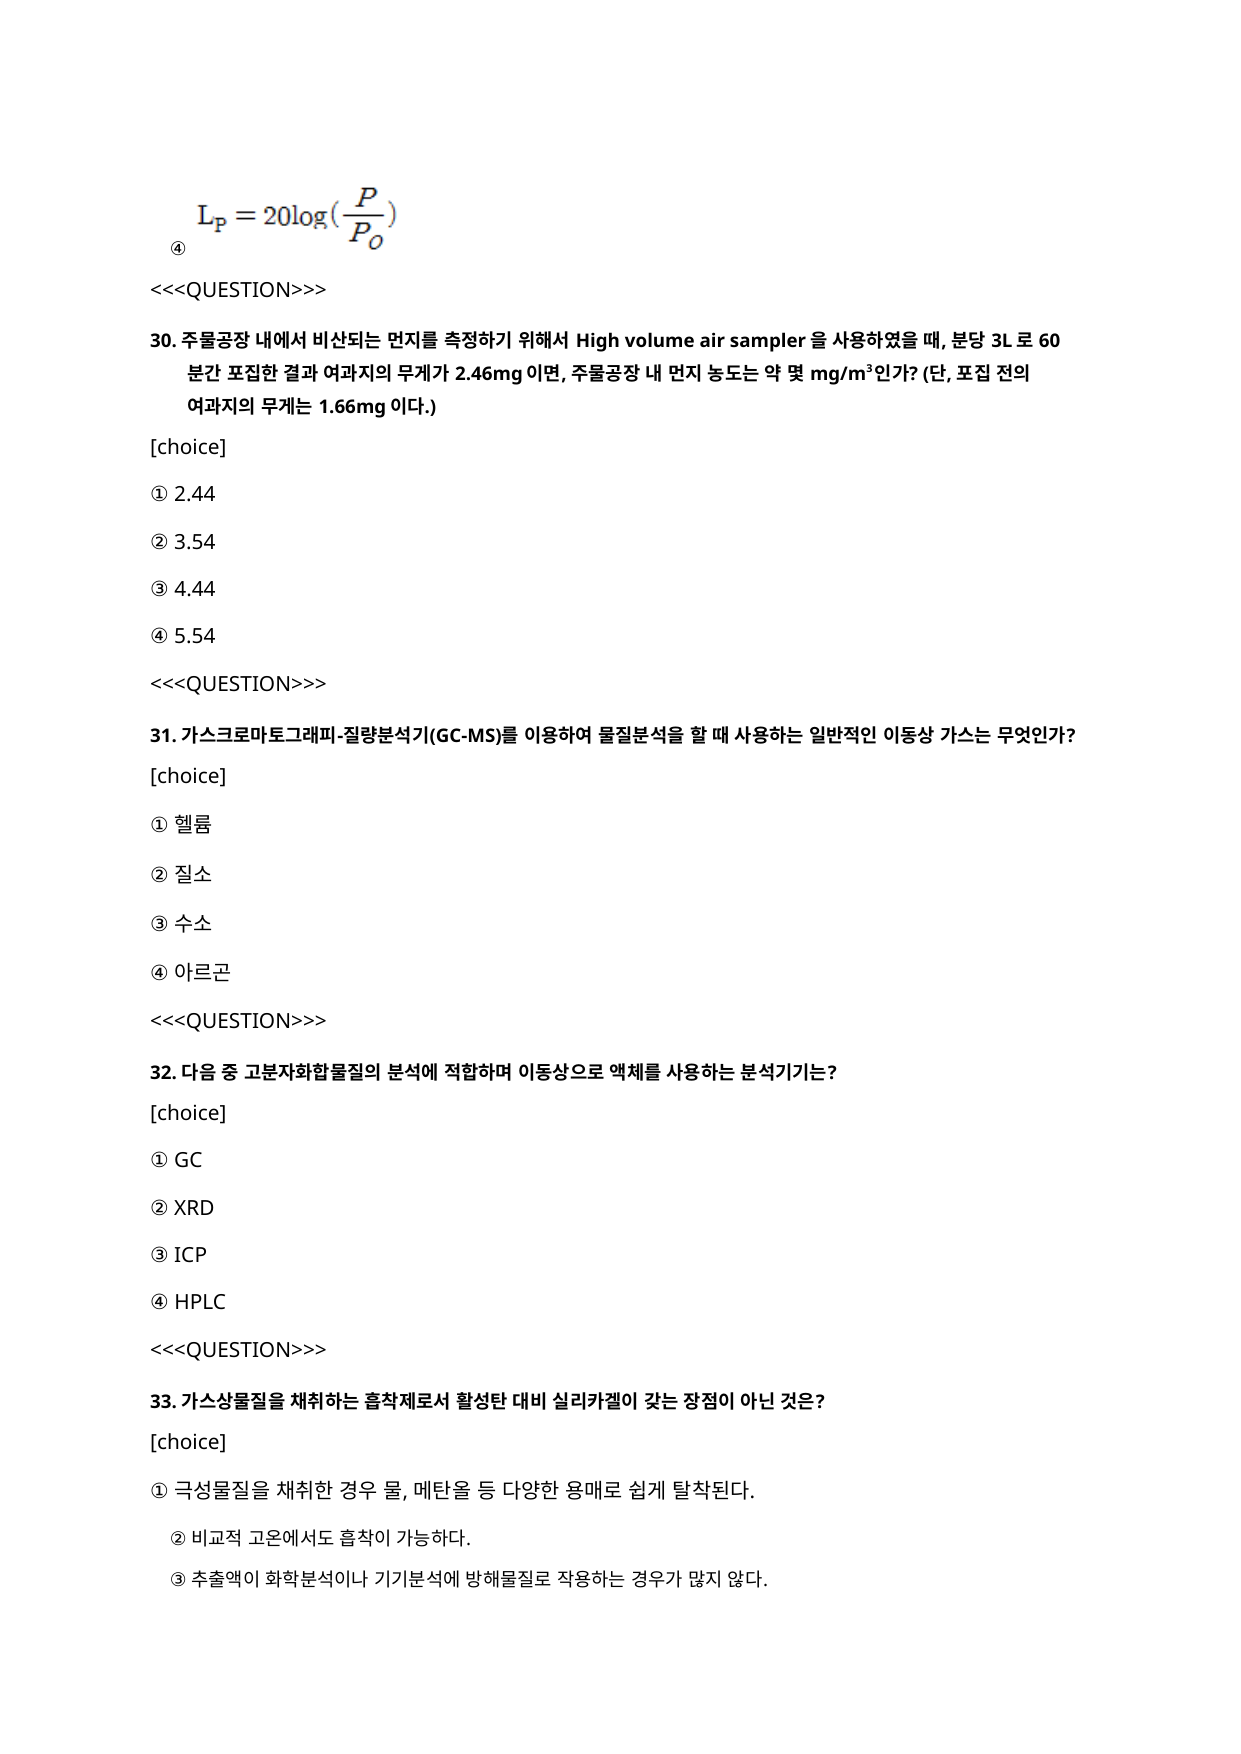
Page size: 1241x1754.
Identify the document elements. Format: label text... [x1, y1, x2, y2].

text ② 질소 [150, 858, 1090, 888]
text ④ HPLC [150, 1287, 1090, 1316]
text ④ [150, 177, 1090, 261]
text ① 헬륨 [150, 808, 1090, 839]
text ② XRD [150, 1193, 1090, 1221]
text ④ 5.54 [150, 621, 1090, 650]
text ① 2.44 [150, 479, 1090, 508]
text 32. 다음 중 고분자화합물질의 분석에 적합하며 이동상으로 액체를 사용하는 분석기기는? [150, 1057, 1090, 1084]
text ④ 아르곤 [150, 957, 1090, 987]
text ① 극성물질을 채취한 경우 물, 메탄올 등 다양한 용매로 쉽게 탈착된다. [150, 1474, 1090, 1505]
text [choice] [150, 1427, 1090, 1456]
text ③ 추출액이 화학분석이나 기기분석에 방해물질로 작용하는 경우가 많지 않다. [150, 1565, 1090, 1592]
text <<<QUESTION>>> [150, 1006, 1090, 1034]
text ① GC [150, 1146, 1090, 1174]
text ③ 수소 [150, 907, 1090, 937]
text ② 3.54 [150, 527, 1090, 555]
text 31. 가스크로마토그래피-질량분석기(GC-MS)를 이용하여 물질분석을 할 때 사용하는 일반적인 이동상 가스는 무엇인가? [150, 720, 1090, 747]
text ③ ICP [150, 1240, 1090, 1269]
text [choice] [150, 1098, 1090, 1127]
text <<<QUESTION>>> [150, 669, 1090, 697]
text 30. 주물공장 내에서 비산되는 먼지를 측정하기 위해서 High volume air sampler을 사용하였을 때, 분당 3L로 60분간 포집한 결과 여과지의 무게가 2.46mg이면, 주물공장 내 먼지 농도는 약 몇 mg/m3인가? (단, 포집 전의 여과지의 무게는 1.66mg이다.) [150, 326, 1090, 418]
text [choice] [150, 761, 1090, 789]
picture [191, 177, 403, 256]
text 33. 가스상물질을 채취하는 흡착제로서 활성탄 대비 실리카겔이 갖는 장점이 아닌 것은? [150, 1386, 1090, 1413]
text <<<QUESTION>>> [150, 1335, 1090, 1363]
text <<<QUESTION>>> [150, 275, 1090, 303]
text [choice] [150, 432, 1090, 461]
text ② 비교적 고온에서도 흡착이 가능하다. [150, 1524, 1090, 1551]
text ③ 4.44 [150, 574, 1090, 603]
